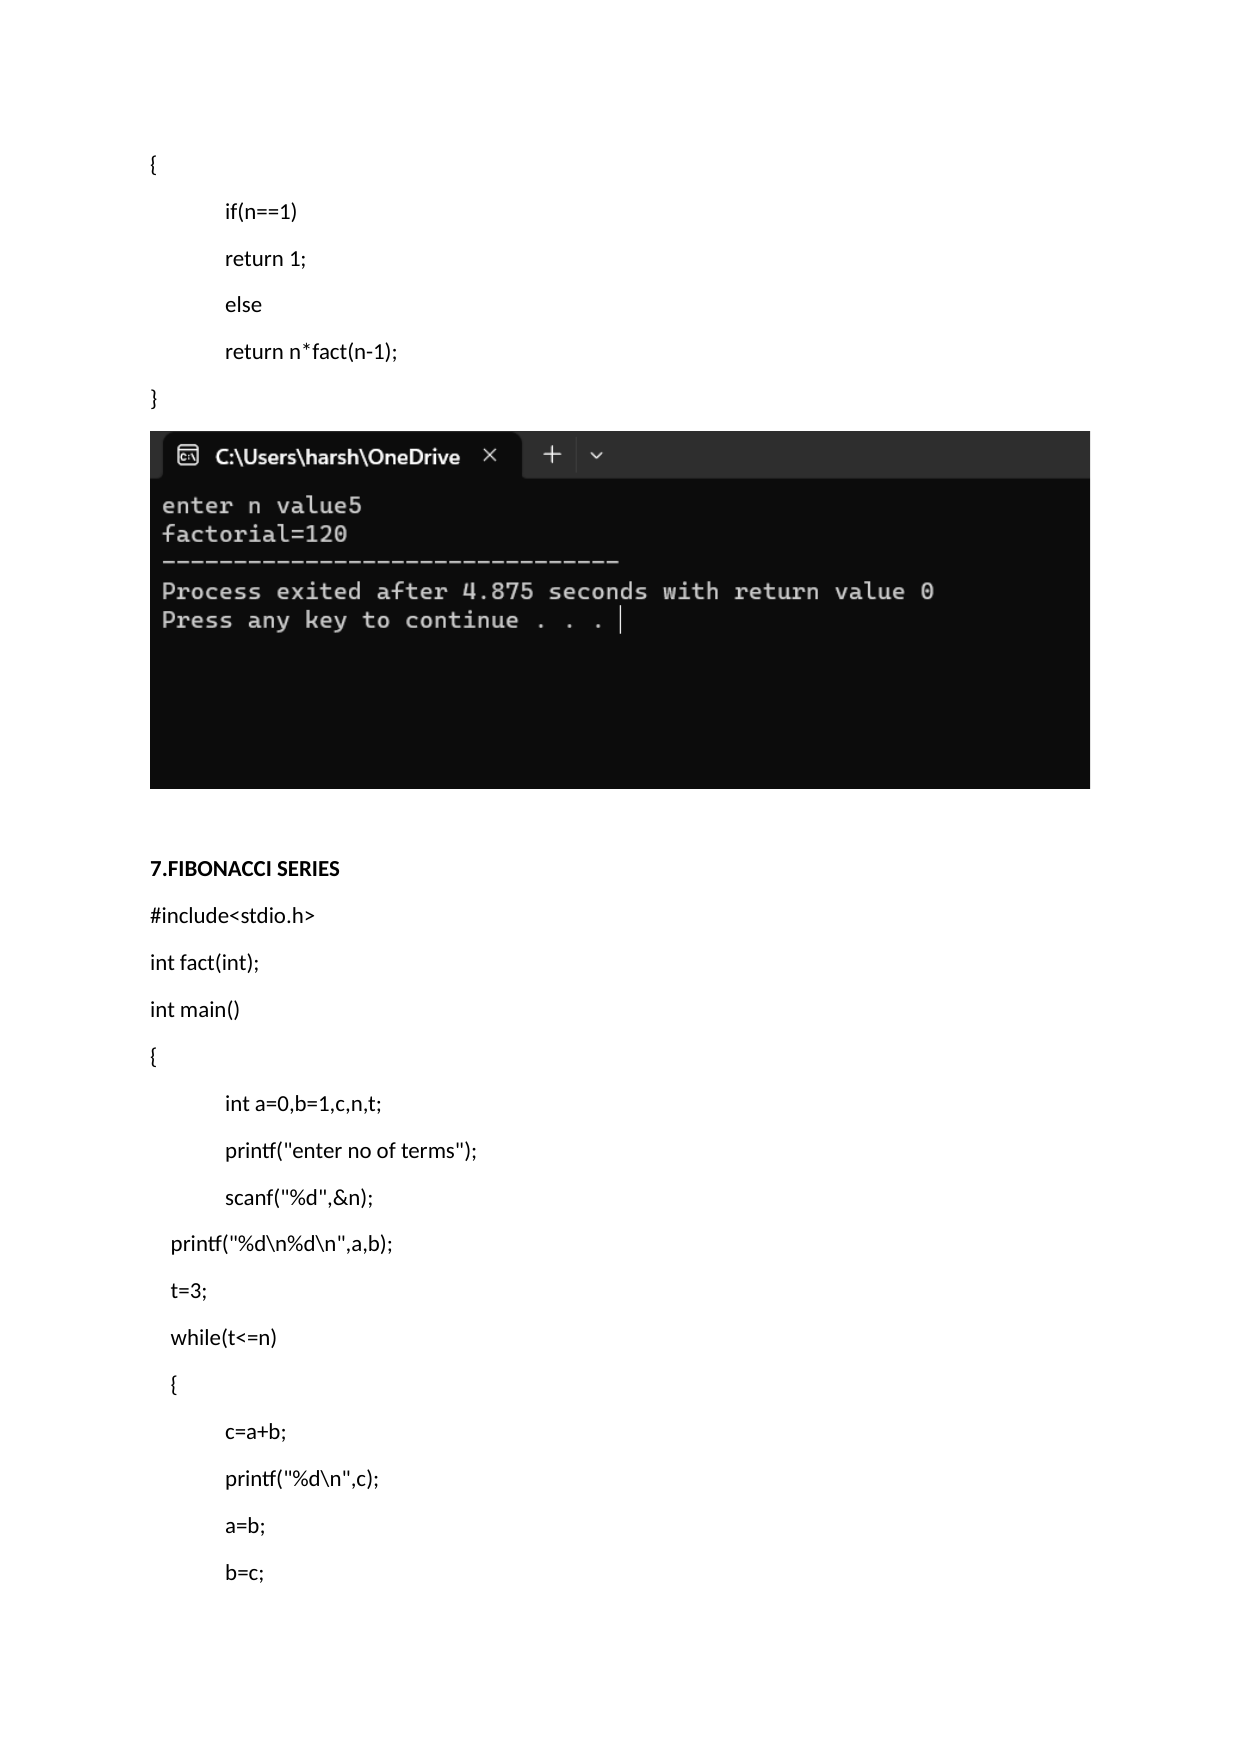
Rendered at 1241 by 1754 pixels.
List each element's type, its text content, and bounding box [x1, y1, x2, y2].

text #include<stdio.h> [150, 901, 1090, 929]
text { [150, 1370, 1090, 1398]
text printf("%d\n%d\n",a,b); [150, 1229, 1090, 1258]
text printf("enter no of terms"); [150, 1136, 1090, 1164]
text int main() [150, 995, 1090, 1023]
text a=b; [150, 1511, 1090, 1539]
text { [150, 1042, 1090, 1070]
text return 1; [150, 244, 1090, 272]
text printf("%d\n",c); [150, 1464, 1090, 1492]
text return n*fact(n-1); [150, 337, 1090, 366]
text 7.FIBONACCI SERIES [150, 854, 1090, 883]
text int a=0,b=1,c,n,t; [150, 1089, 1090, 1117]
text int fact(int); [150, 948, 1090, 976]
text c=a+b; [150, 1417, 1090, 1445]
text } [150, 384, 1090, 412]
text while(t<=n) [150, 1323, 1090, 1351]
text b=c; [150, 1558, 1090, 1586]
text t=3; [150, 1276, 1090, 1304]
text { [150, 150, 1090, 178]
text if(n==1) [150, 197, 1090, 225]
picture [150, 431, 1091, 789]
text scanf("%d",&n); [150, 1183, 1090, 1211]
text else [150, 291, 1090, 319]
